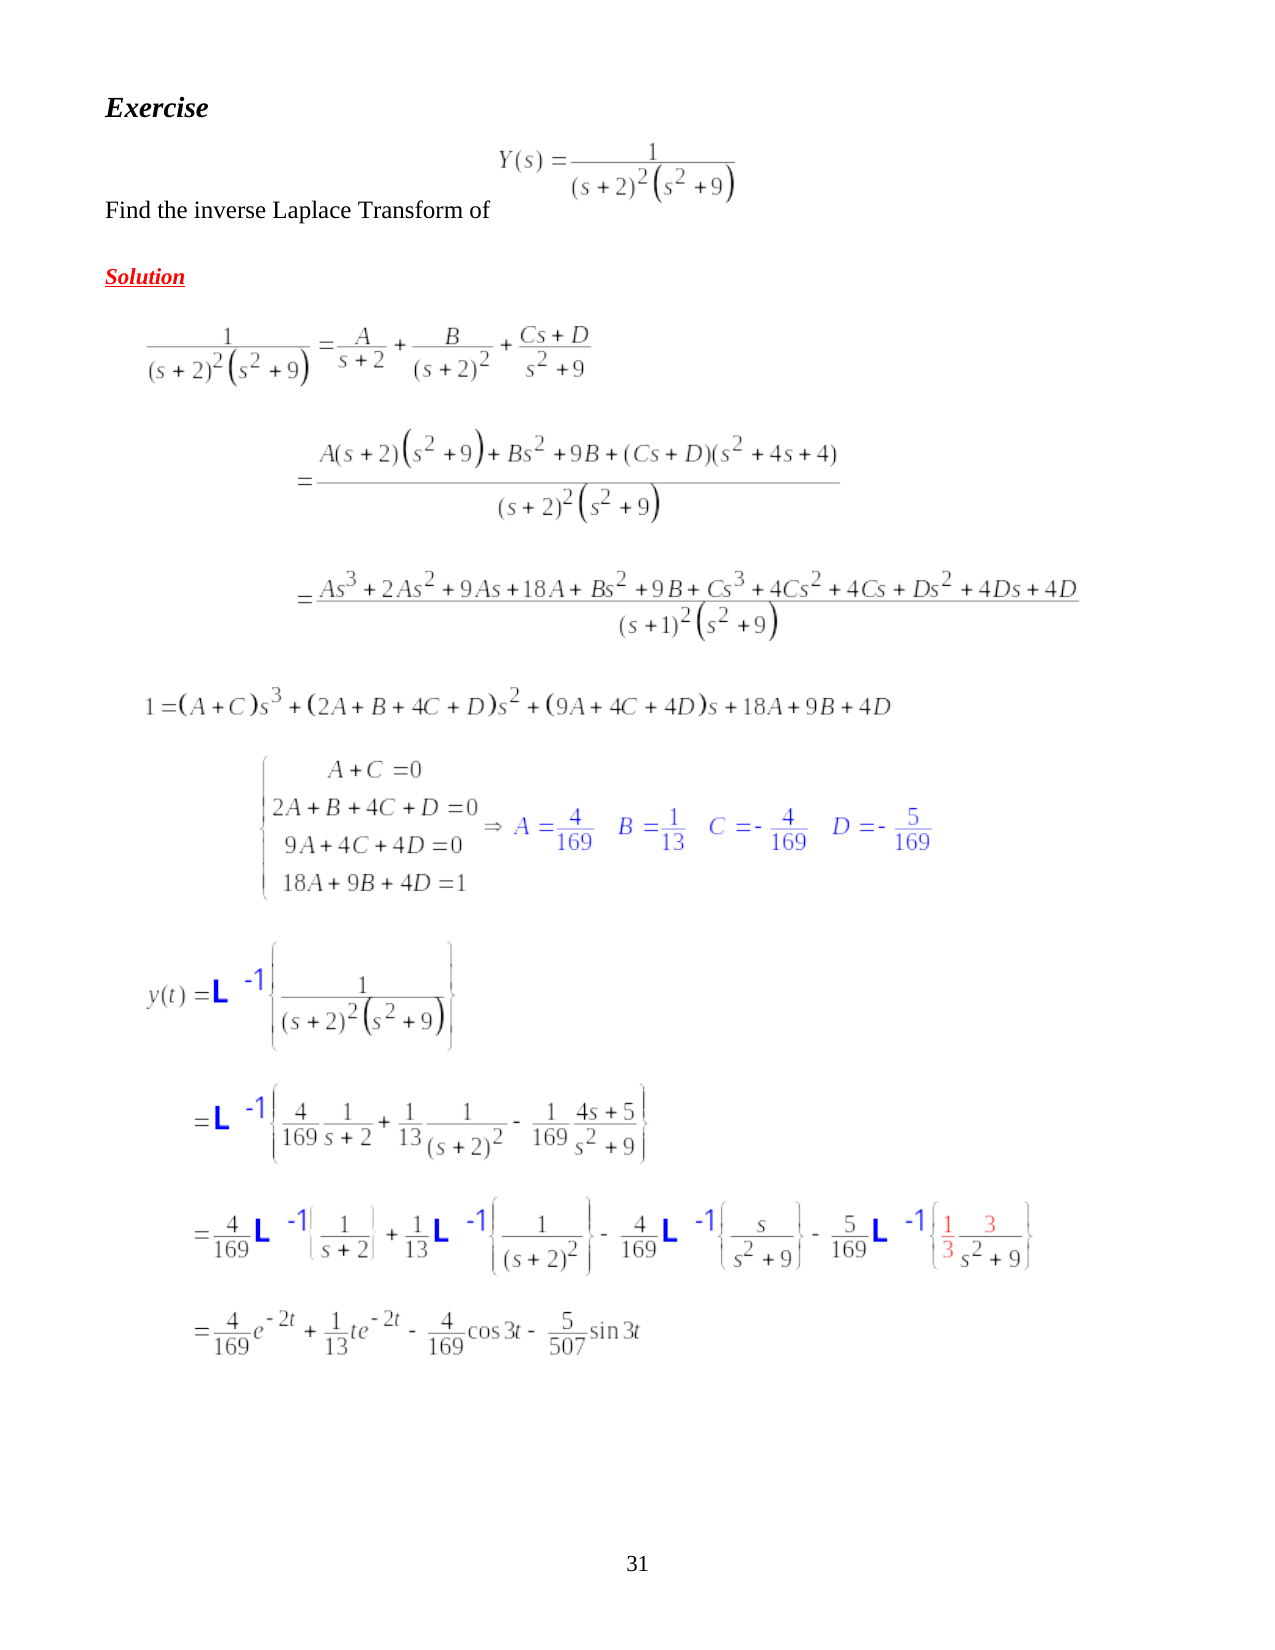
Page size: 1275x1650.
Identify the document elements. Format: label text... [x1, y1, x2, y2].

text Exercise [105, 90, 1170, 123]
text Find the inverse Laplace Transform of [105, 136, 1170, 224]
text Solution [105, 251, 1170, 289]
